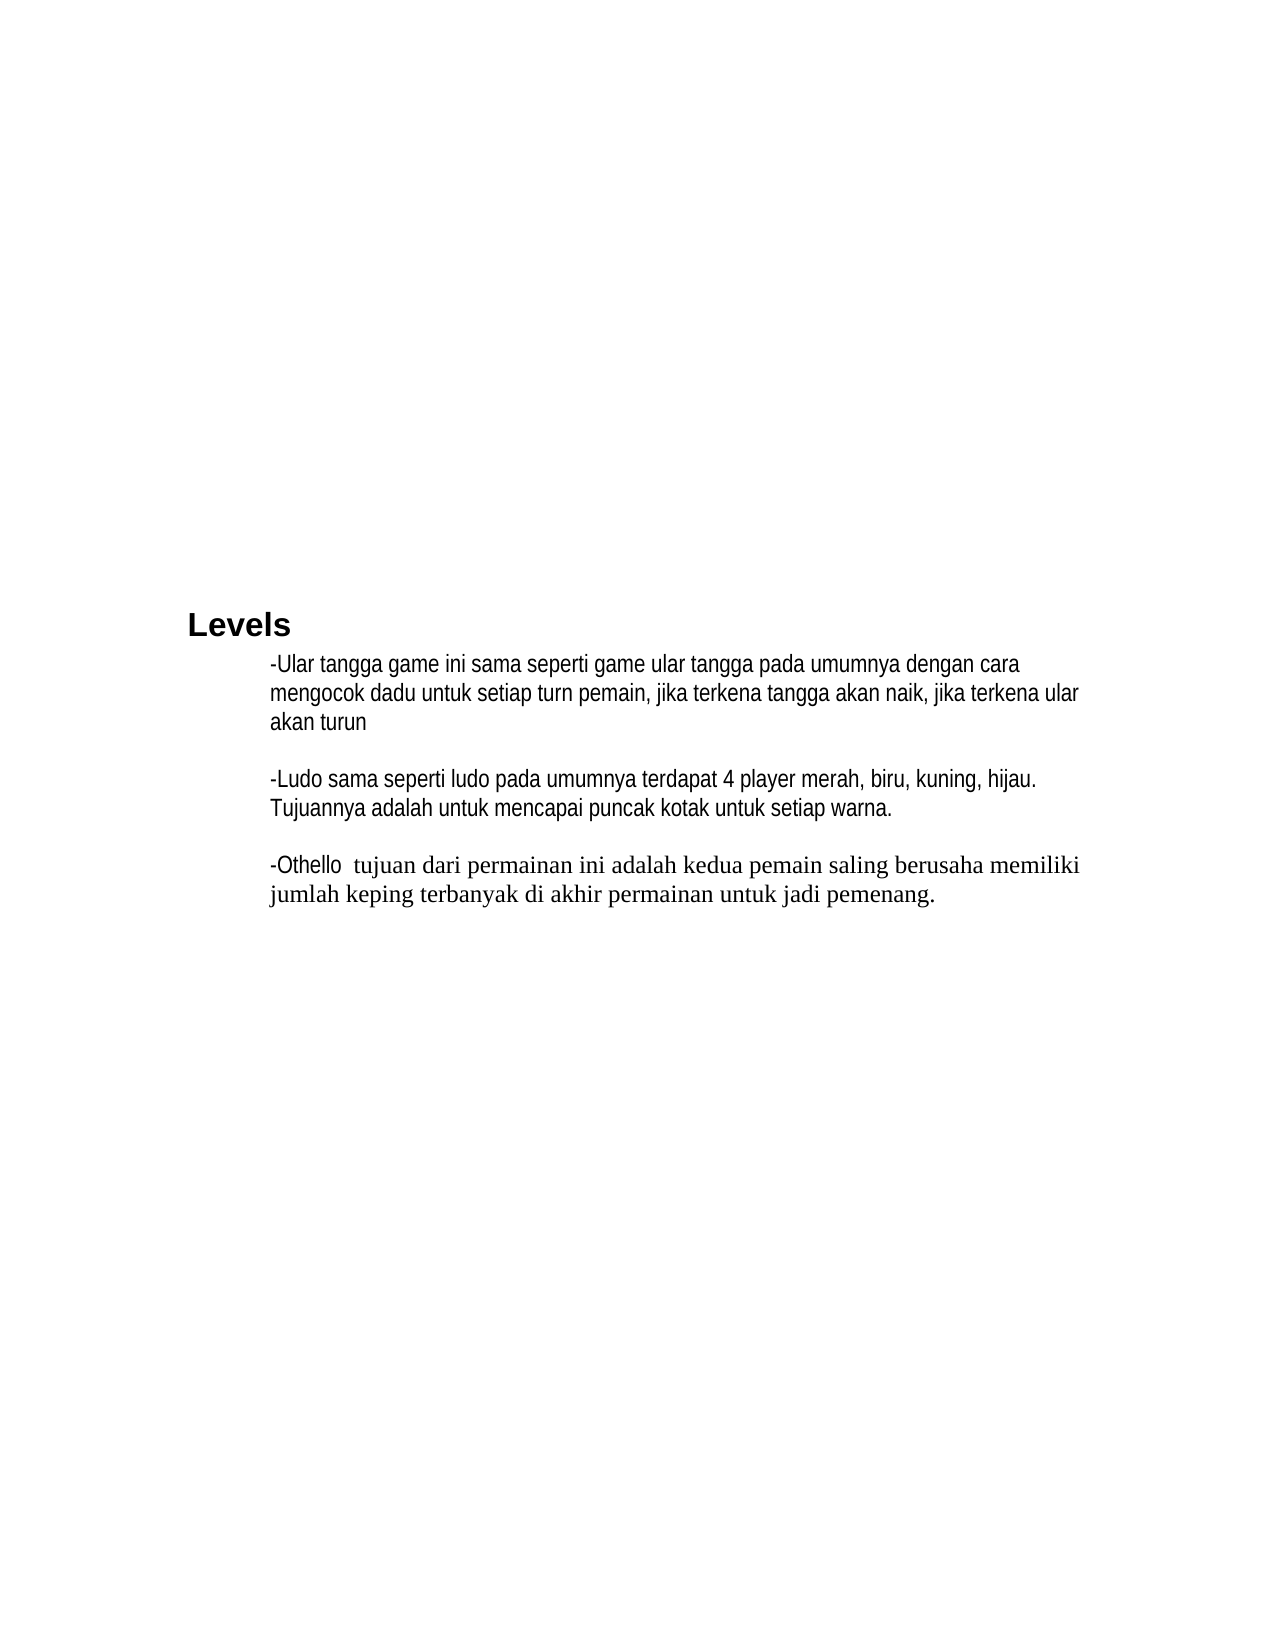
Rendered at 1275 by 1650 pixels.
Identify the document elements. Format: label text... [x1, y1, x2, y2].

text -Othello tujuan dari permainan ini adalah kedua pemain saling berusaha memiliki jumlah keping terbanyak di akhir permainan untuk jadi pemenang. [270, 850, 1087, 907]
text -Ludo sama seperti ludo pada umumnya terdapat 4 player merah, biru, kuning, hijau. Tujuannya adalah untuk mencapai puncak kotak untuk setiap warna. [270, 764, 1087, 821]
text -Ular tangga game ini sama seperti game ular tangga pada umumnya dengan cara mengocok dadu untuk setiap turn pemain, jika terkena tangga akan naik, jika terkena ular akan turun [270, 649, 1087, 735]
subtitle Levels [187, 605, 1087, 643]
